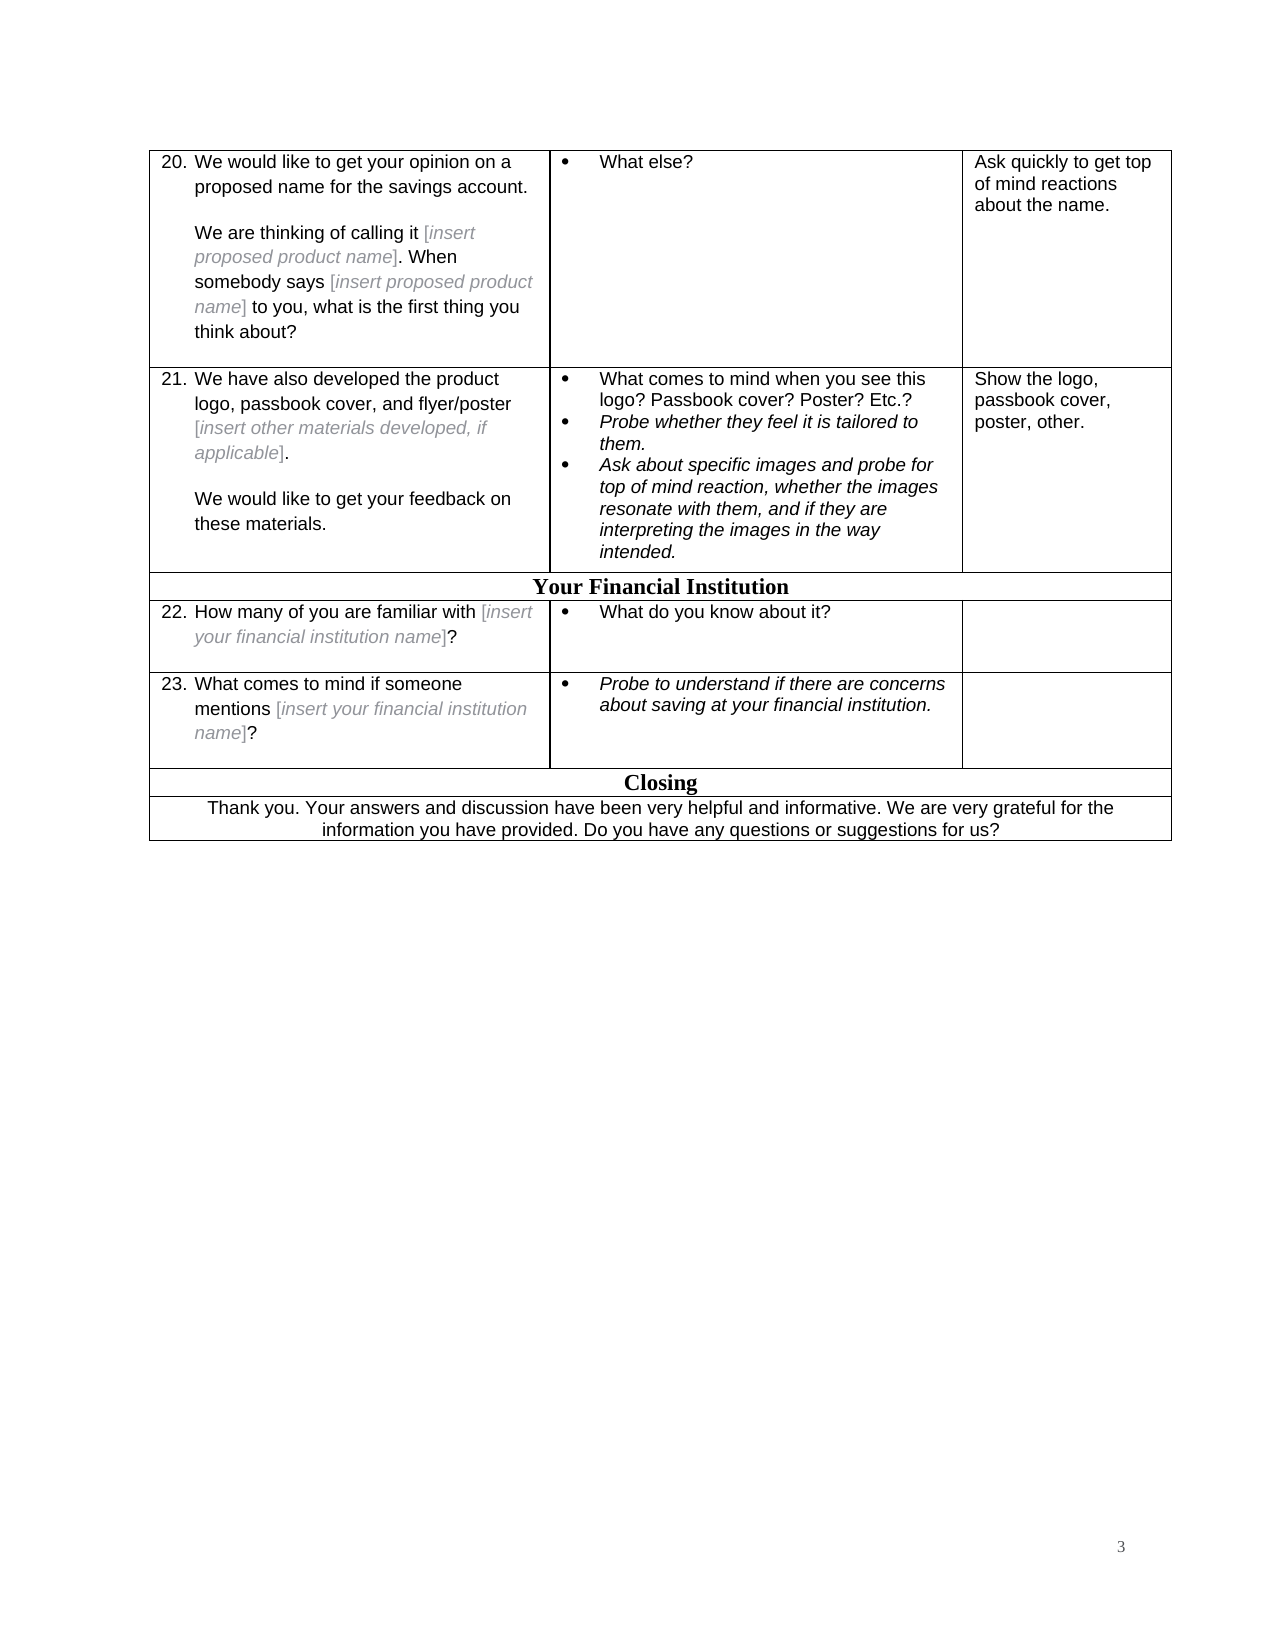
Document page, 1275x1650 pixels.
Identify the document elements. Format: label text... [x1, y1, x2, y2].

table_cell What do you know about it? [551, 601, 962, 672]
table_cell We would like to get your opinion on a proposed name for the savings account. We are thinking of calling it [insert proposed product name]. When somebody says [insert proposed product name] to you, what is the first thing you think about? [150, 151, 549, 367]
table_cell How many of you are familiar with [insert your financial institution name]? [150, 601, 549, 672]
table_cell Thank you. Your answers and discussion have been very helpful and informative. We are very grateful for the information you have provided. Do you have any questions or suggestions for us? [150, 797, 1171, 840]
table_cell What else? [551, 151, 962, 367]
table_cell Ask quickly to get top of mind reactions about the name. [963, 151, 1171, 367]
table_cell Show the logo, passbook cover, poster, other. [963, 368, 1171, 572]
table_cell What comes to mind if someone mentions [insert your financial institution name]? [150, 673, 549, 768]
table_cell Your Financial Institution [150, 573, 1171, 600]
table_cell We have also developed the product logo, passbook cover, and flyer/poster [insert other materials developed, if applicable]. We would like to get your feedback on these materials. [150, 368, 549, 572]
table_cell [963, 673, 1171, 768]
table_cell [963, 601, 1171, 672]
table_cell Probe to understand if there are concerns about saving at your financial institution. [551, 673, 962, 768]
table_cell Closing [150, 769, 1171, 796]
table_cell What comes to mind when you see this logo? Passbook cover? Poster? Etc.? Probe whether they feel it is tailored to them. Ask about specific images and probe for top of mind reaction, whether the images resonate with them, and if they are interpreting the images in the way intended. [551, 368, 962, 572]
